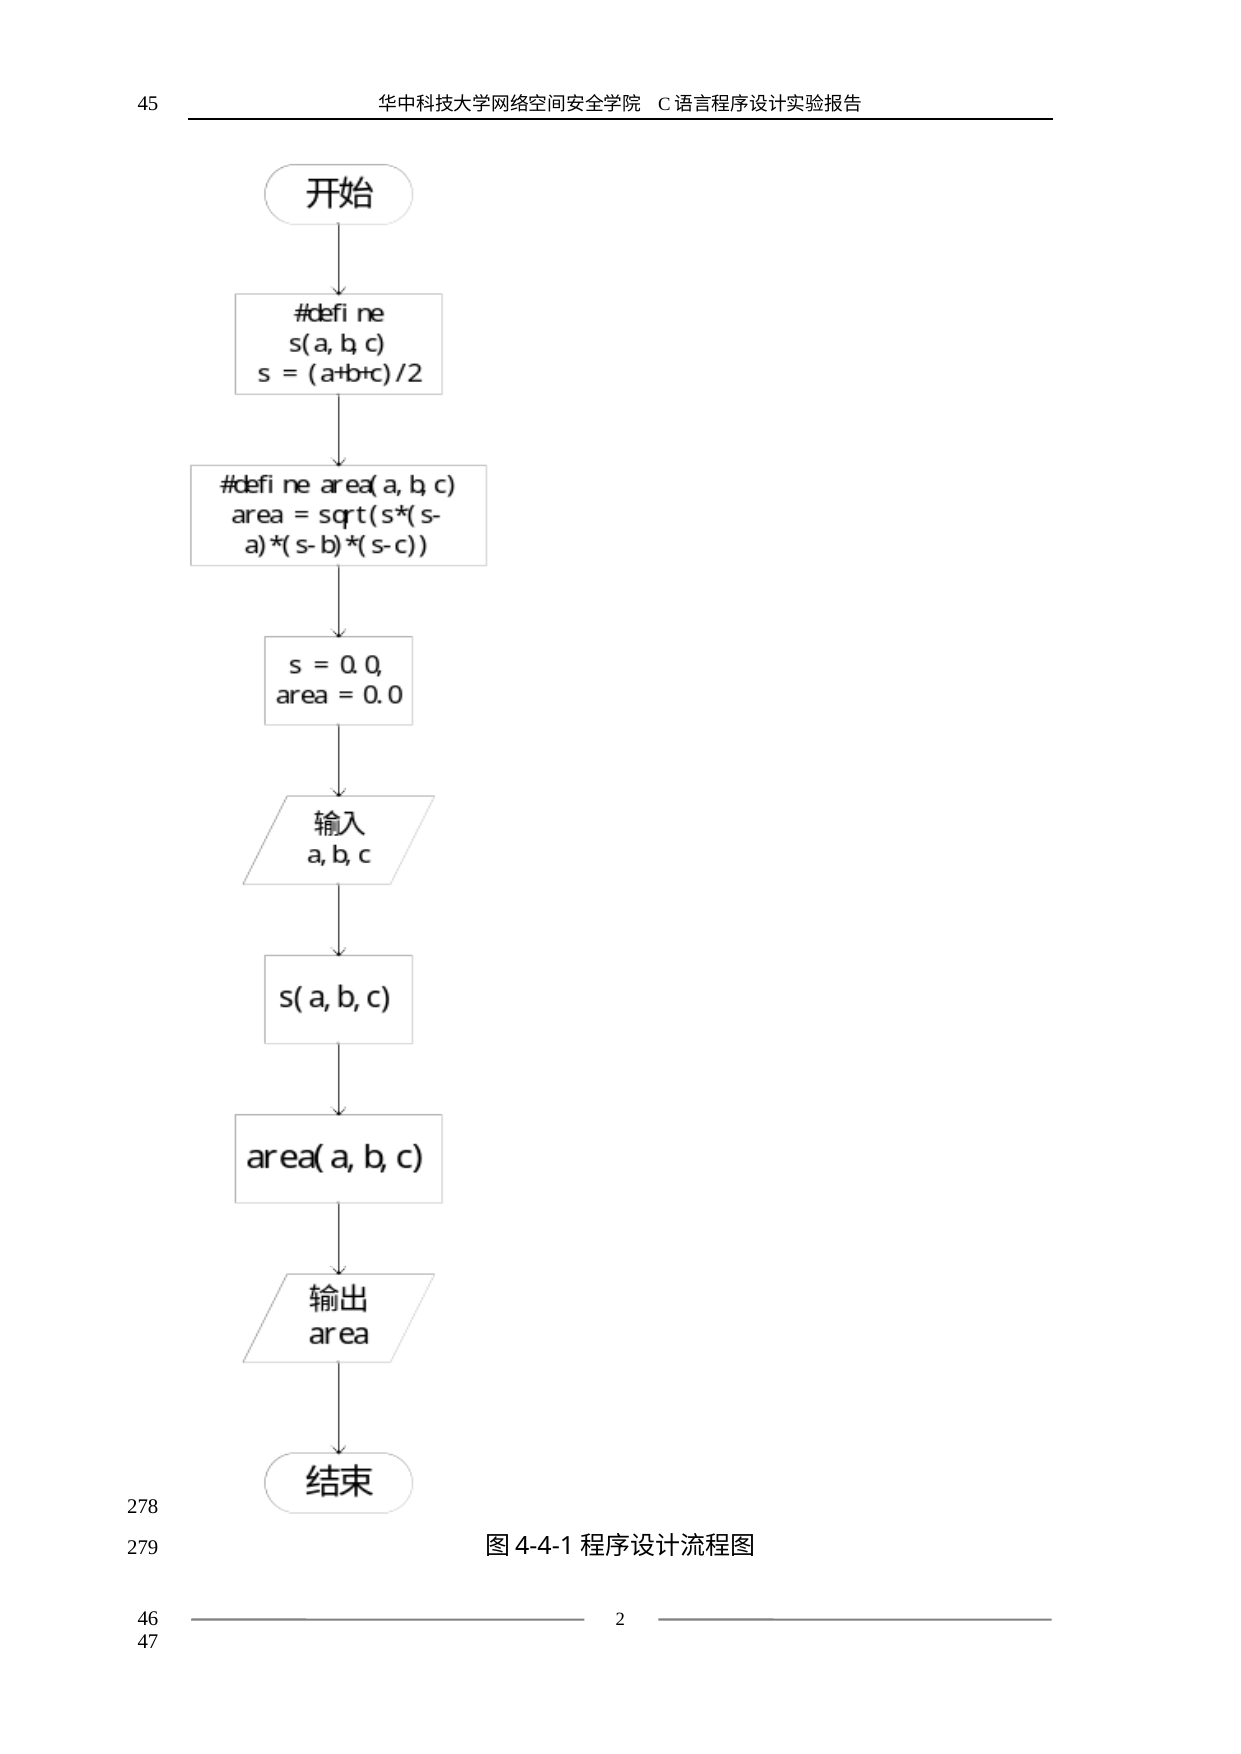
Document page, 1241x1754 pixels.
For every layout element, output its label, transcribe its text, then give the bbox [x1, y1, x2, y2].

text 图4-4-1 程序设计流程图 [187, 1526, 1053, 1562]
